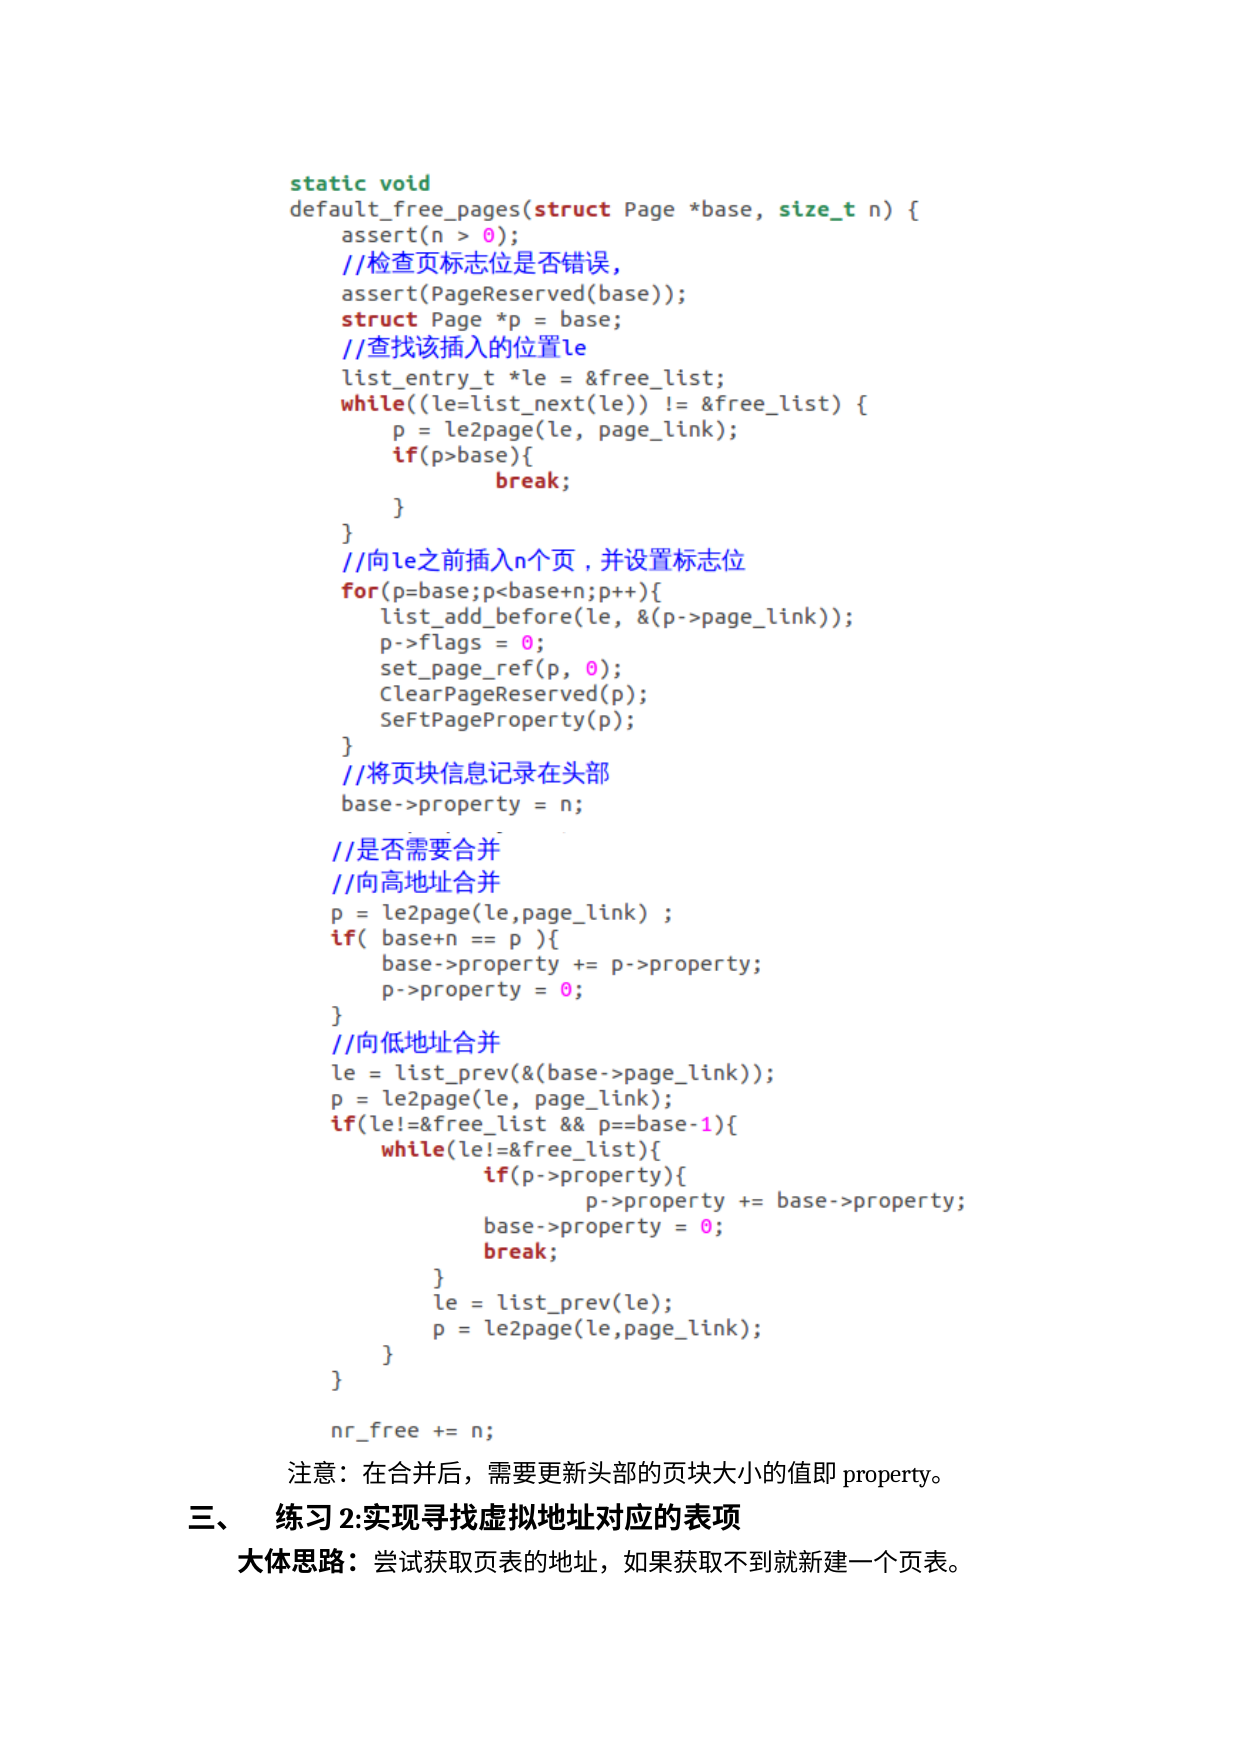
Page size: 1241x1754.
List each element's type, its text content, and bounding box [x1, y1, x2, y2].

list 练习2:实现寻找虚拟地址对应的表项 [187, 1494, 1053, 1538]
text 注意：在合并后，需要更新头部的页块大小的值即property。 [275, 1450, 1053, 1494]
list 大体思路：尝试获取页表的地址，如果获取不到就新建一个页表。 [237, 1538, 1053, 1582]
picture [287, 172, 955, 817]
picture [287, 832, 1002, 1449]
